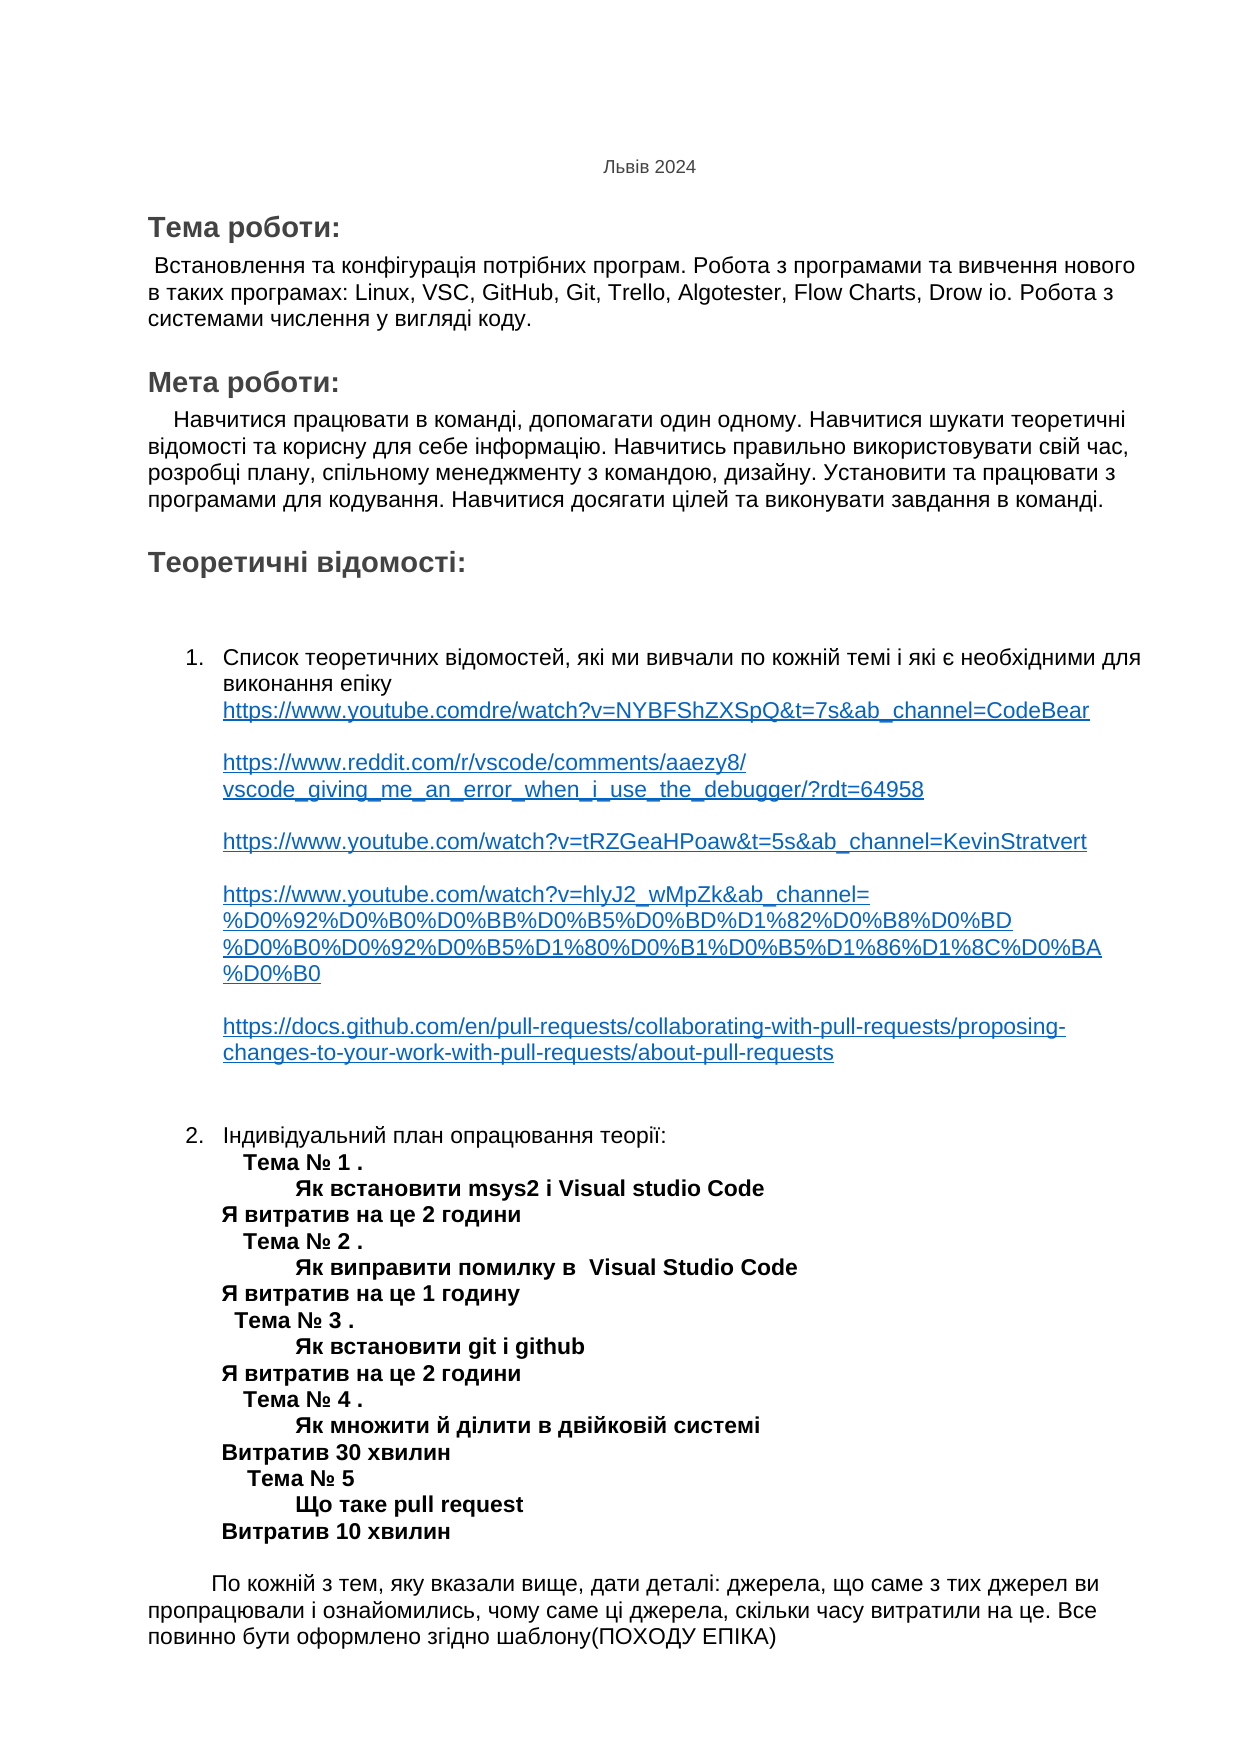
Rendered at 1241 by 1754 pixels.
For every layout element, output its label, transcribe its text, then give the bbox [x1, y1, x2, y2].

text Що таке pull request [148, 1491, 1152, 1518]
text Теоретичні відомості: [148, 545, 1152, 579]
text Встановлення та конфігурація потрібних програм. Робота з програмами та вивчення нового в таких програмах: Linux, VSC, GitHub, Git, Trello, Algotester, Flow Charts, Drow io. Робота з системами числення у вигляді коду. [148, 252, 1152, 331]
text Тема № 5 [148, 1465, 1152, 1491]
text Тема роботи: [148, 210, 1152, 244]
list Індивідуальний план опрацювання теорії: [185, 1122, 1152, 1149]
text Як виправити помилку в Visual Studio Code [148, 1254, 1152, 1280]
text Витратив 30 хвилин [148, 1438, 1152, 1465]
text Як множити й ділити в двійковій системі [148, 1412, 1152, 1438]
text Тема № 1 . [148, 1149, 1152, 1175]
text Тема № 2 . [148, 1228, 1152, 1254]
text https://docs.github.com/en/pull-requests/collaborating-with-pull-requests/proposing-changes-to-your-work-with-pull-requests/about-pull-requests [223, 1013, 1152, 1066]
text Як встановити git і github [148, 1333, 1152, 1359]
text https://www.youtube.com/watch?v=hlyJ2_wMpZk&ab_channel=%D0%92%D0%B0%D0%BB%D0%B5%D0%BD%D1%82%D0%B8%D0%BD%D0%B0%D0%92%D0%B5%D1%80%D0%B1%D0%B5%D1%86%D1%8C%D0%BA%D0%B0 [223, 881, 1152, 986]
text https://www.youtube.com/watch?v=tRZGeaHPoaw&t=5s&ab_channel=KevinStratvert [223, 828, 1152, 855]
text По кожній з тем, яку вказали вище, дати деталі: джерела, що саме з тих джерел ви пропрацювали і ознайомились, чому саме ці джерела, скільки часу витратили на це. Все повинно бути оформлено згідно шаблону(ПОХОДУ ЕПІКА) [148, 1570, 1152, 1649]
list Список теоретичних відомостей, які ми вивчали по кожній темі і які є необхідними для виконання епіку [185, 644, 1152, 697]
text Витратив 10 хвилин [148, 1518, 1152, 1544]
text Навчитися працювати в команді, допомагати один одному. Навчитися шукати теоретичні відомості та корисну для себе інформацію. Навчитись правильно використовувати свій час, розробці плану, спільному менеджменту з командою, дизайну. Установити та працювати з програмами для кодування. Навчитися досягати цілей та виконувати завдання в команді. [148, 406, 1152, 512]
text Львів 2024 [148, 155, 1152, 177]
text Мета роботи: [148, 364, 1152, 398]
text https://www.youtube.comdre/watch?v=NYBFShZXSpQ&t=7s&ab_channel=CodeBear [223, 697, 1152, 723]
text Тема № 3 . [148, 1307, 1152, 1333]
text Я витратив на це 2 години [148, 1359, 1152, 1386]
text Як встановити msys2 і Visual studio Code [148, 1175, 1152, 1201]
text Я витратив на це 2 години [148, 1201, 1152, 1228]
text Я витратив на це 1 годину [221, 1280, 1152, 1307]
text https://www.reddit.com/r/vscode/comments/aaezy8/vscode_giving_me_an_error_when_i_use_the_debugger/?rdt=64958 [223, 749, 1152, 802]
text Тема № 4 . [148, 1386, 1152, 1412]
